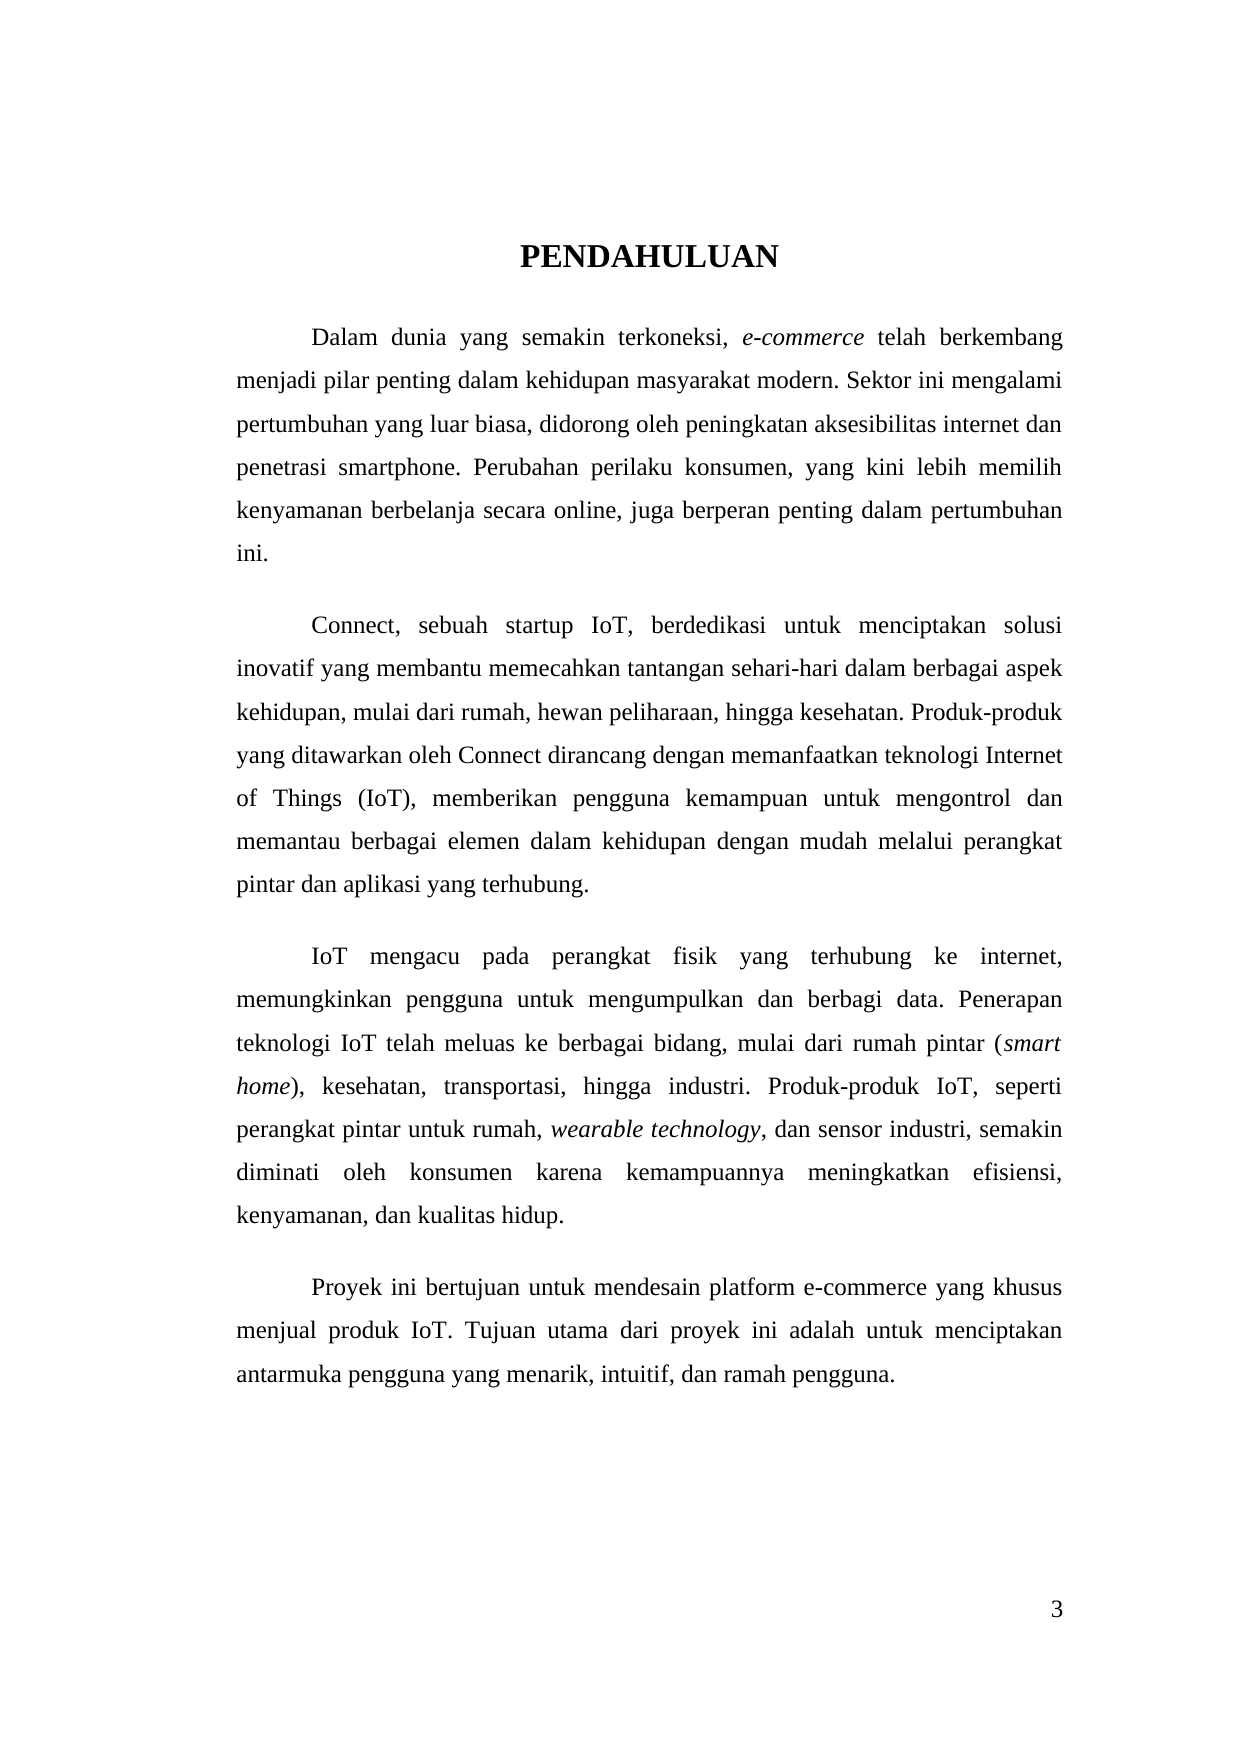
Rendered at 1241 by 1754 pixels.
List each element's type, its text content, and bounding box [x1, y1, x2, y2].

text Dalam dunia yang semakin terkoneksi, e-commerce telah berkembang menjadi pilar penting dalam kehidupan masyarakat modern. Sektor ini mengalami pertumbuhan yang luar biasa, didorong oleh peningkatan aksesibilitas internet dan penetrasi smartphone. Perubahan perilaku konsumen, yang kini lebih memilih kenyamanan berbelanja secara online, juga berperan penting dalam pertumbuhan ini. [236, 322, 1063, 567]
text IoT mengacu pada perangkat fisik yang terhubung ke internet, memungkinkan pengguna untuk mengumpulkan dan berbagi data. Penerapan teknologi IoT telah meluas ke berbagai bidang, mulai dari rumah pintar (smart home), kesehatan, transportasi, hingga industri. Produk-produk IoT, seperti perangkat pintar untuk rumah, wearable technology, dan sensor industri, semakin diminati oleh konsumen karena kemampuannya meningkatkan efisiensi, kenyamanan, dan kualitas hidup. [236, 941, 1063, 1229]
text Proyek ini bertujuan untuk mendesain platform e-commerce yang khusus menjual produk IoT. Tujuan utama dari proyek ini adalah untuk menciptakan antarmuka pengguna yang menarik, intuitif, dan ramah pengguna. [236, 1272, 1063, 1387]
subtitle PENDAHULUAN [236, 236, 1063, 274]
text Connect, sebuah startup IoT, berdedikasi untuk menciptakan solusi inovatif yang membantu memecahkan tantangan sehari-hari dalam berbagai aspek kehidupan, mulai dari rumah, hewan peliharaan, hingga kesehatan. Produk-produk yang ditawarkan oleh Connect dirancang dengan memanfaatkan teknologi Internet of Things (IoT), memberikan pengguna kemampuan untuk mengontrol dan memantau berbagai elemen dalam kehidupan dengan mudah melalui perangkat pintar dan aplikasi yang terhubung. [236, 610, 1063, 898]
